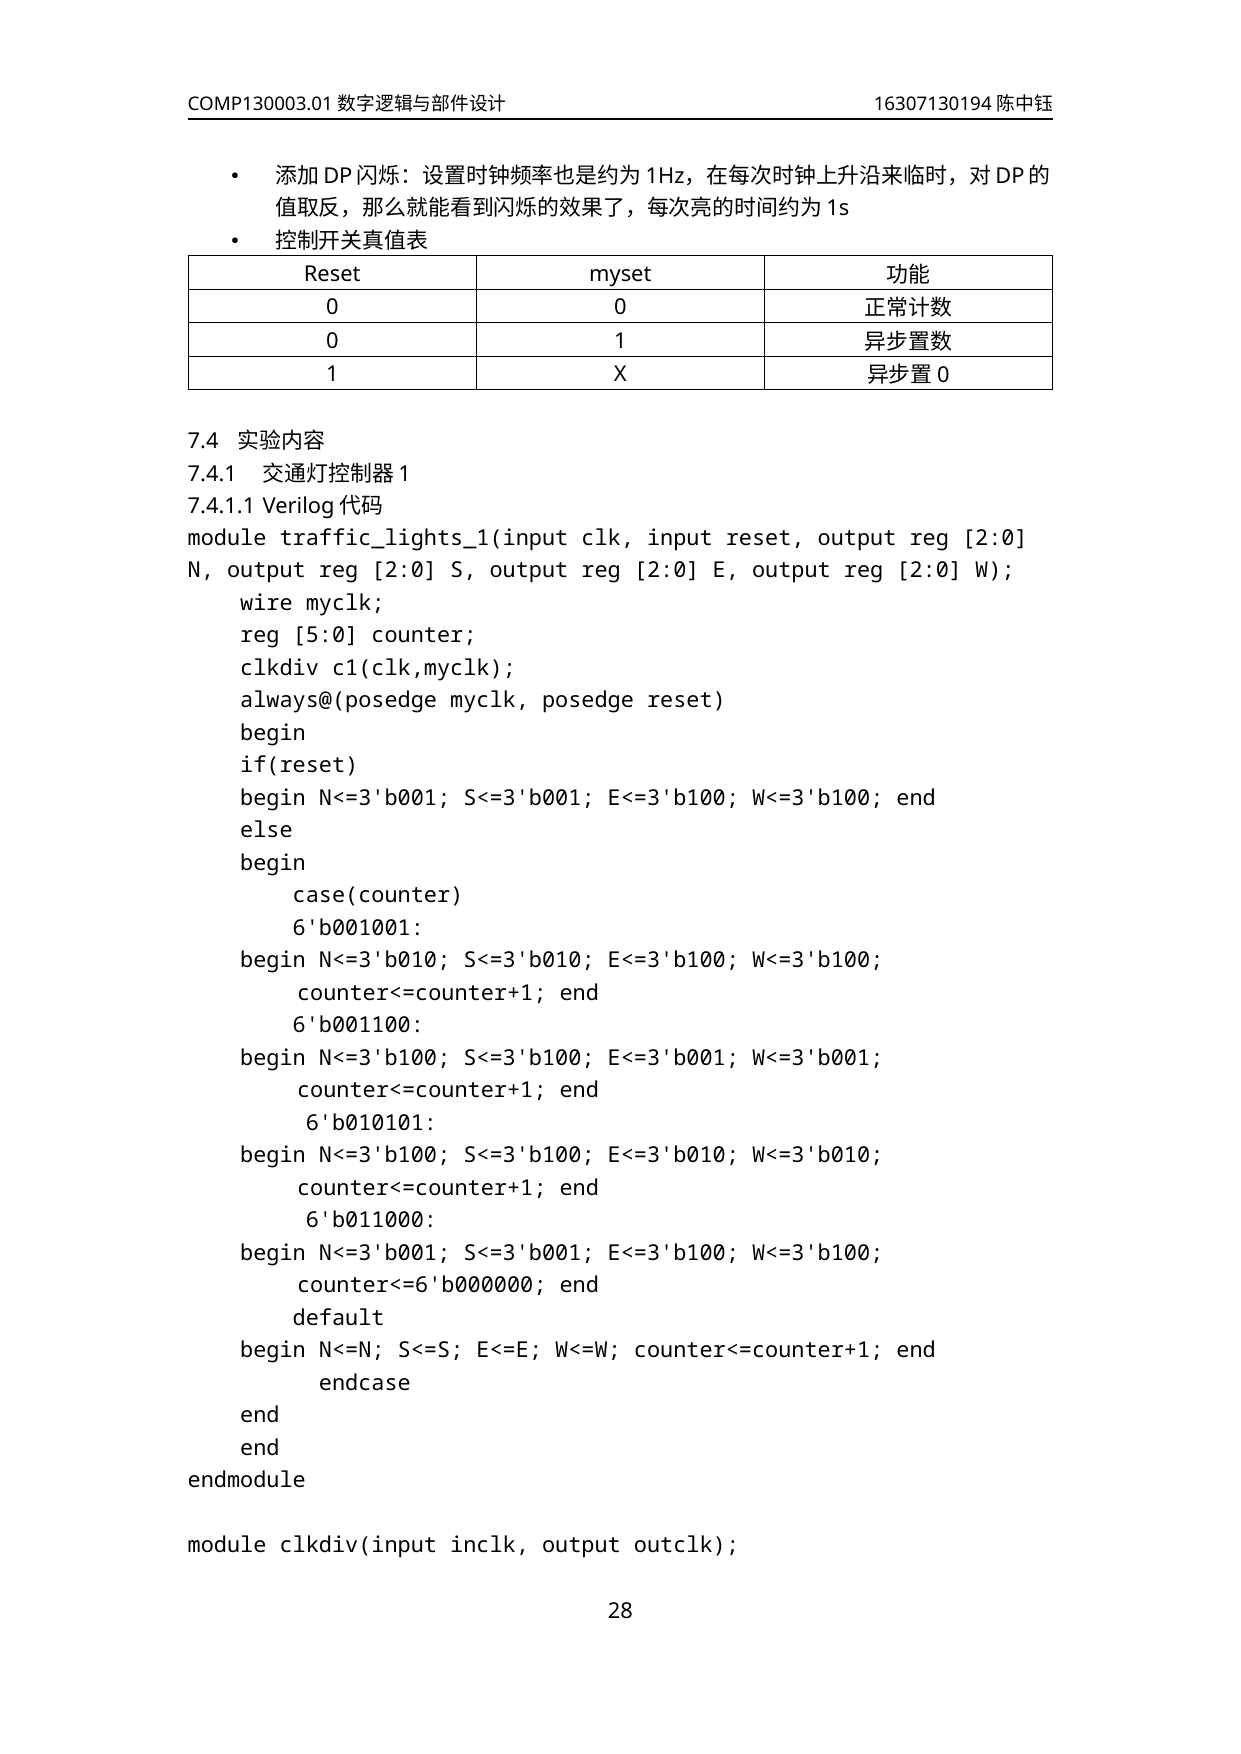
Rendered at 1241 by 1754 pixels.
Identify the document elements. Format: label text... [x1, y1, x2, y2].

list 实验内容 [187, 423, 1053, 455]
text begin N<=3'b100; S<=3'b100; E<=3'b001; W<=3'b001; counter<=counter+1; end [187, 1040, 1053, 1105]
table_header Reset [189, 256, 476, 289]
text begin N<=3'b001; S<=3'b001; E<=3'b100; W<=3'b100; counter<=6'b000000; end [187, 1235, 1053, 1300]
text else [187, 813, 1053, 845]
table_cell 0 [189, 290, 476, 322]
table_header 功能 [765, 256, 1052, 289]
list 交通灯控制器1 [187, 455, 1053, 488]
text module traffic_lights_1(input clk, input reset, output reg [2:0] N, output reg [2:0] S, output reg [2:0] E, output reg [2:0] W); [187, 520, 1053, 585]
table_cell 正常计数 [765, 290, 1052, 322]
text module clkdiv(input inclk, output outclk); [187, 1528, 1053, 1560]
text case(counter) [187, 878, 1053, 910]
text default [187, 1300, 1053, 1333]
text wire myclk; [187, 585, 1053, 618]
text begin N<=3'b100; S<=3'b100; E<=3'b010; W<=3'b010; counter<=counter+1; end [187, 1138, 1053, 1203]
text begin N<=N; S<=S; E<=E; W<=W; counter<=counter+1; end [187, 1333, 1053, 1365]
table_cell 异步置数 [765, 323, 1052, 356]
text endcase [187, 1365, 1053, 1398]
table_cell 0 [477, 290, 764, 322]
text end [187, 1398, 1053, 1430]
text end [187, 1430, 1053, 1463]
text begin [187, 715, 1053, 748]
text clkdiv c1(clk,myclk); [187, 650, 1053, 683]
table_header myset [477, 256, 764, 289]
text endmodule [187, 1463, 1053, 1495]
table_cell 异步置0 [765, 357, 1052, 389]
text always@(posedge myclk, posedge reset) [187, 683, 1053, 715]
text 6'b011000: [187, 1203, 1053, 1235]
text begin N<=3'b001; S<=3'b001; E<=3'b100; W<=3'b100; end [187, 780, 1053, 813]
list 控制开关真值表 [231, 223, 1053, 255]
table_cell 0 [189, 323, 476, 356]
text 6'b001100: [187, 1008, 1053, 1040]
list 添加DP闪烁：设置时钟频率也是约为1Hz，在每次时钟上升沿来临时，对DP的值取反，那么就能看到闪烁的效果了，每次亮的时间约为1s [231, 158, 1053, 223]
text 6'b001001: [187, 910, 1053, 943]
table_cell X [477, 357, 764, 389]
text reg [5:0] counter; [187, 618, 1053, 650]
table_cell 1 [477, 323, 764, 356]
text begin N<=3'b010; S<=3'b010; E<=3'b100; W<=3'b100; counter<=counter+1; end [187, 943, 1053, 1008]
text if(reset) [187, 748, 1053, 780]
table_cell 1 [189, 357, 476, 389]
list Verilog代码 [187, 488, 1053, 520]
text begin [187, 845, 1053, 878]
text 6'b010101: [187, 1105, 1053, 1138]
